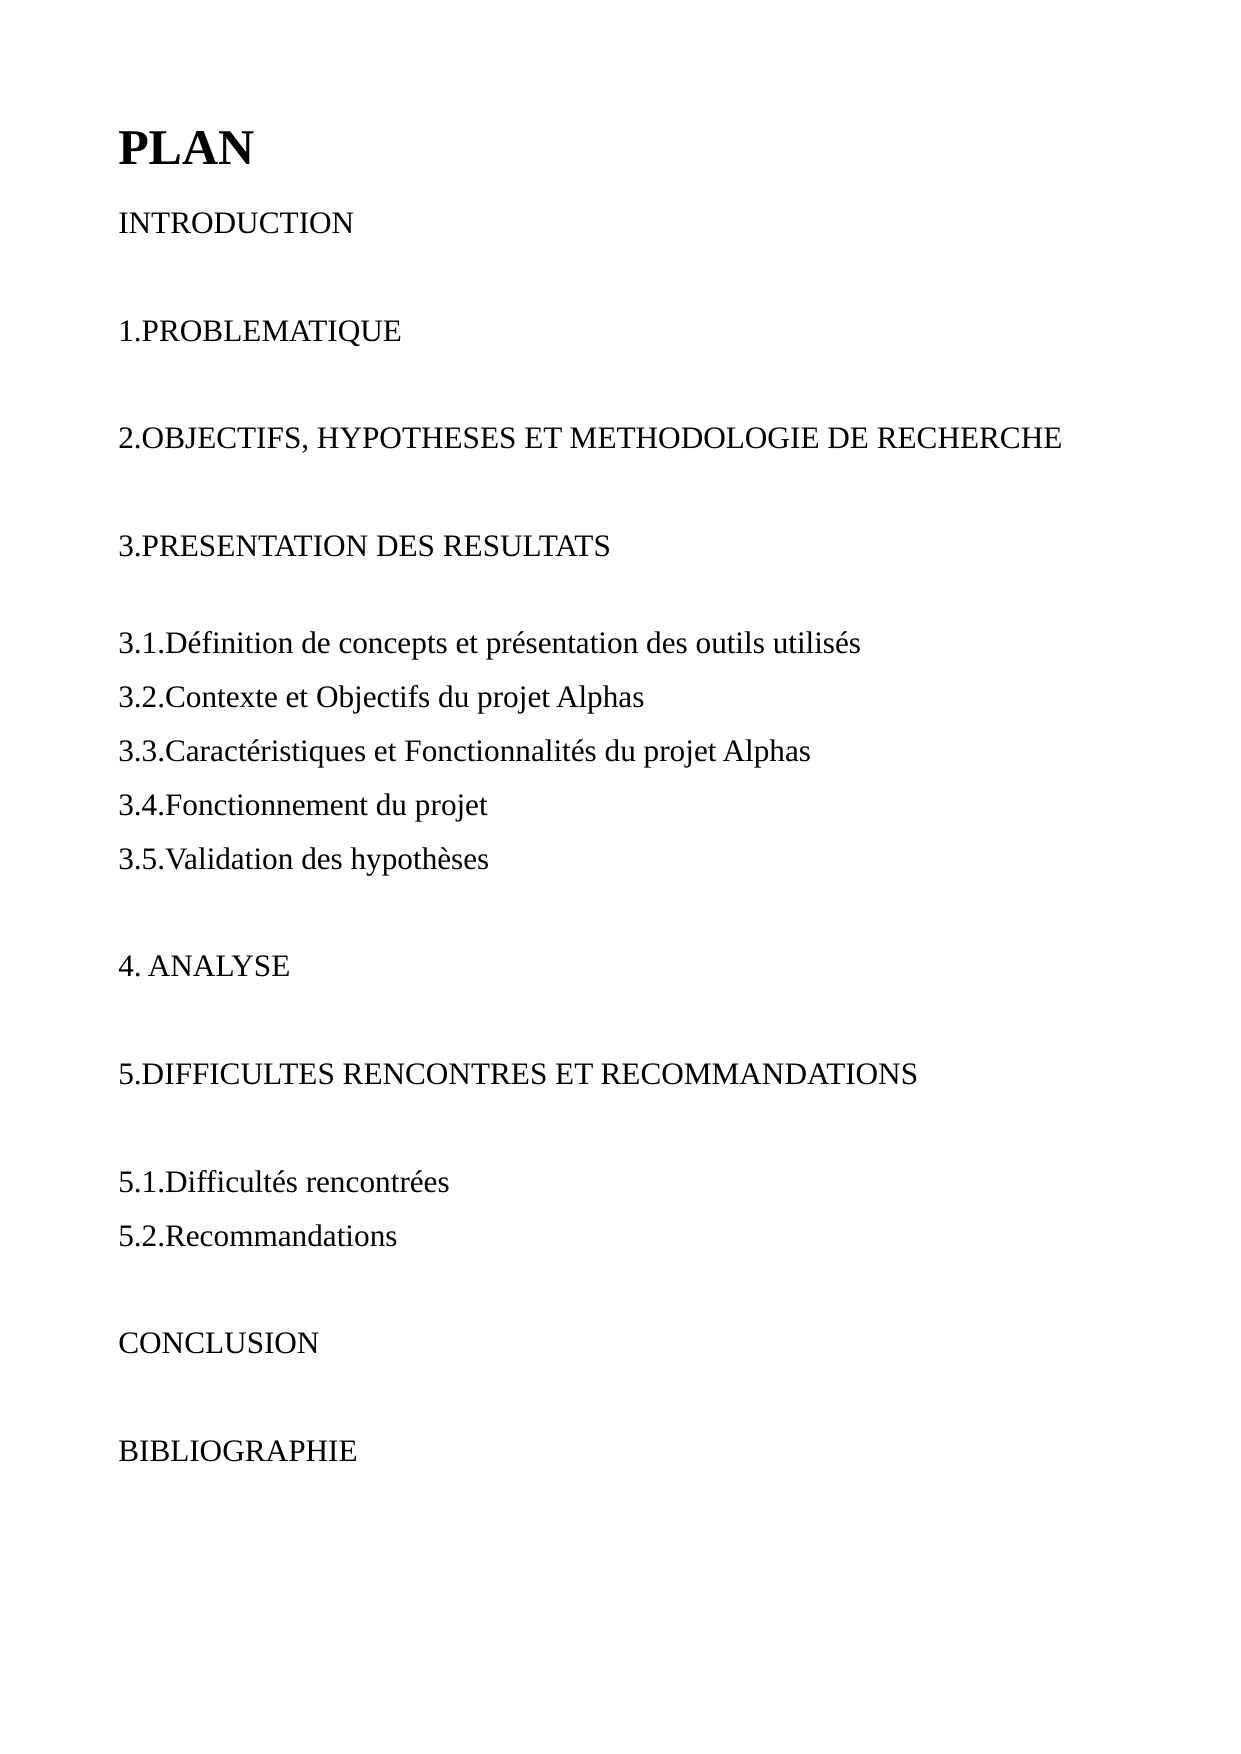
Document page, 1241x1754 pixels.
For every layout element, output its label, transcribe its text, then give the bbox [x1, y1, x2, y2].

text PLAN [118, 118, 1122, 176]
text 3.4.Fonctionnement du projet [118, 786, 1122, 822]
text BIBLIOGRAPHIE [118, 1432, 1122, 1468]
text 3.1.Définition de concepts et présentation des outils utilisés [118, 624, 1122, 660]
text 4. ANALYSE [118, 948, 1122, 983]
text 5.2.Recommandations [118, 1217, 1122, 1253]
text 1.PROBLEMATIQUE [118, 312, 1122, 348]
text 5.1.Difficultés rencontrées [118, 1163, 1122, 1199]
text 3.5.Validation des hypothèses [118, 840, 1122, 876]
text CONCLUSION [118, 1324, 1122, 1361]
text 3.PRESENTATION DES RESULTATS [118, 527, 1122, 563]
text 2.OBJECTIFS, HYPOTHESES ET METHODOLOGIE DE RECHERCHE [118, 420, 1122, 456]
text 5.DIFFICULTES RENCONTRES ET RECOMMANDATIONS [118, 1055, 1122, 1091]
text 3.2.Contexte et Objectifs du projet Alphas [118, 678, 1122, 714]
text 3.3.Caractéristiques et Fonctionnalités du projet Alphas [118, 732, 1122, 768]
text INTRODUCTION [118, 204, 1122, 240]
